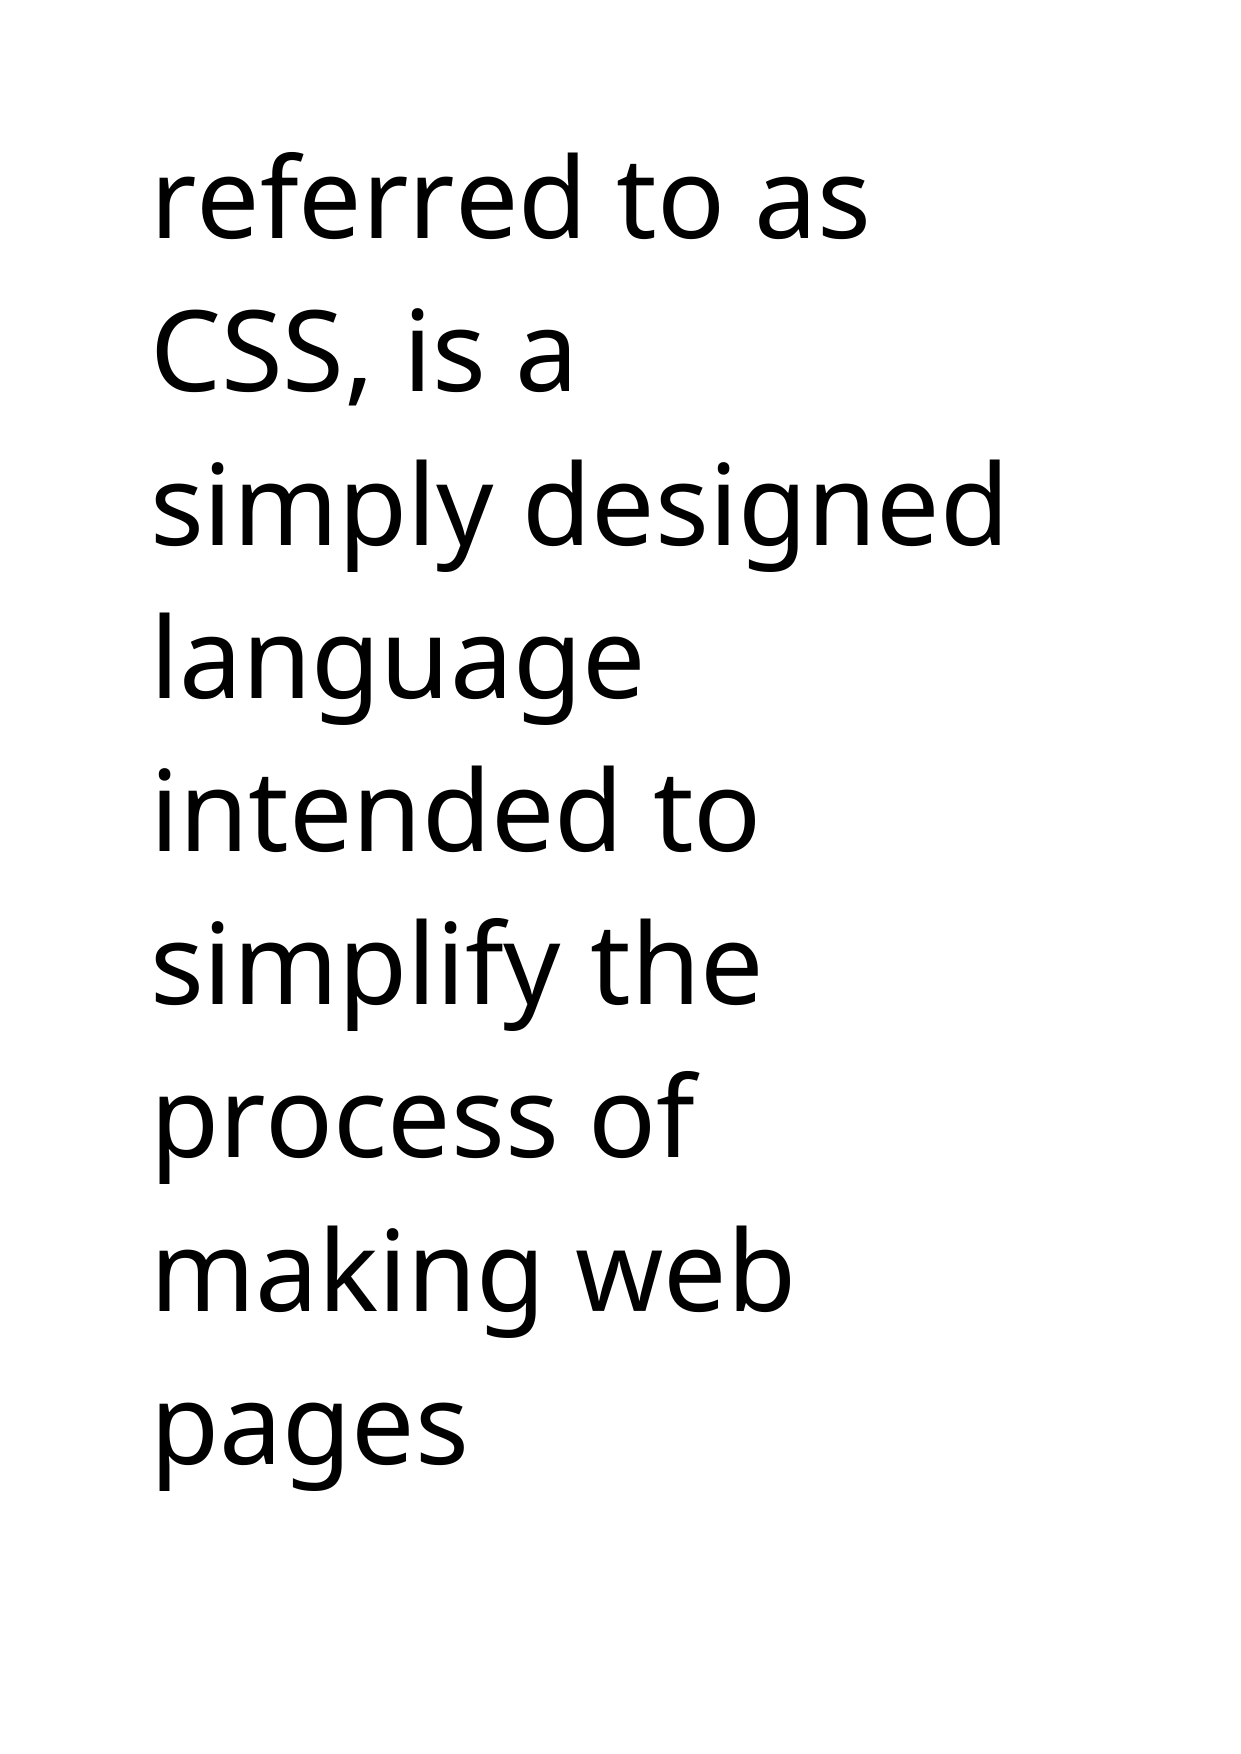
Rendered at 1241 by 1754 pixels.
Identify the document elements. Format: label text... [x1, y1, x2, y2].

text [150, 118, 1090, 424]
text simply designed language intended to simplify the [150, 424, 1090, 1037]
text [150, 1037, 1090, 1497]
